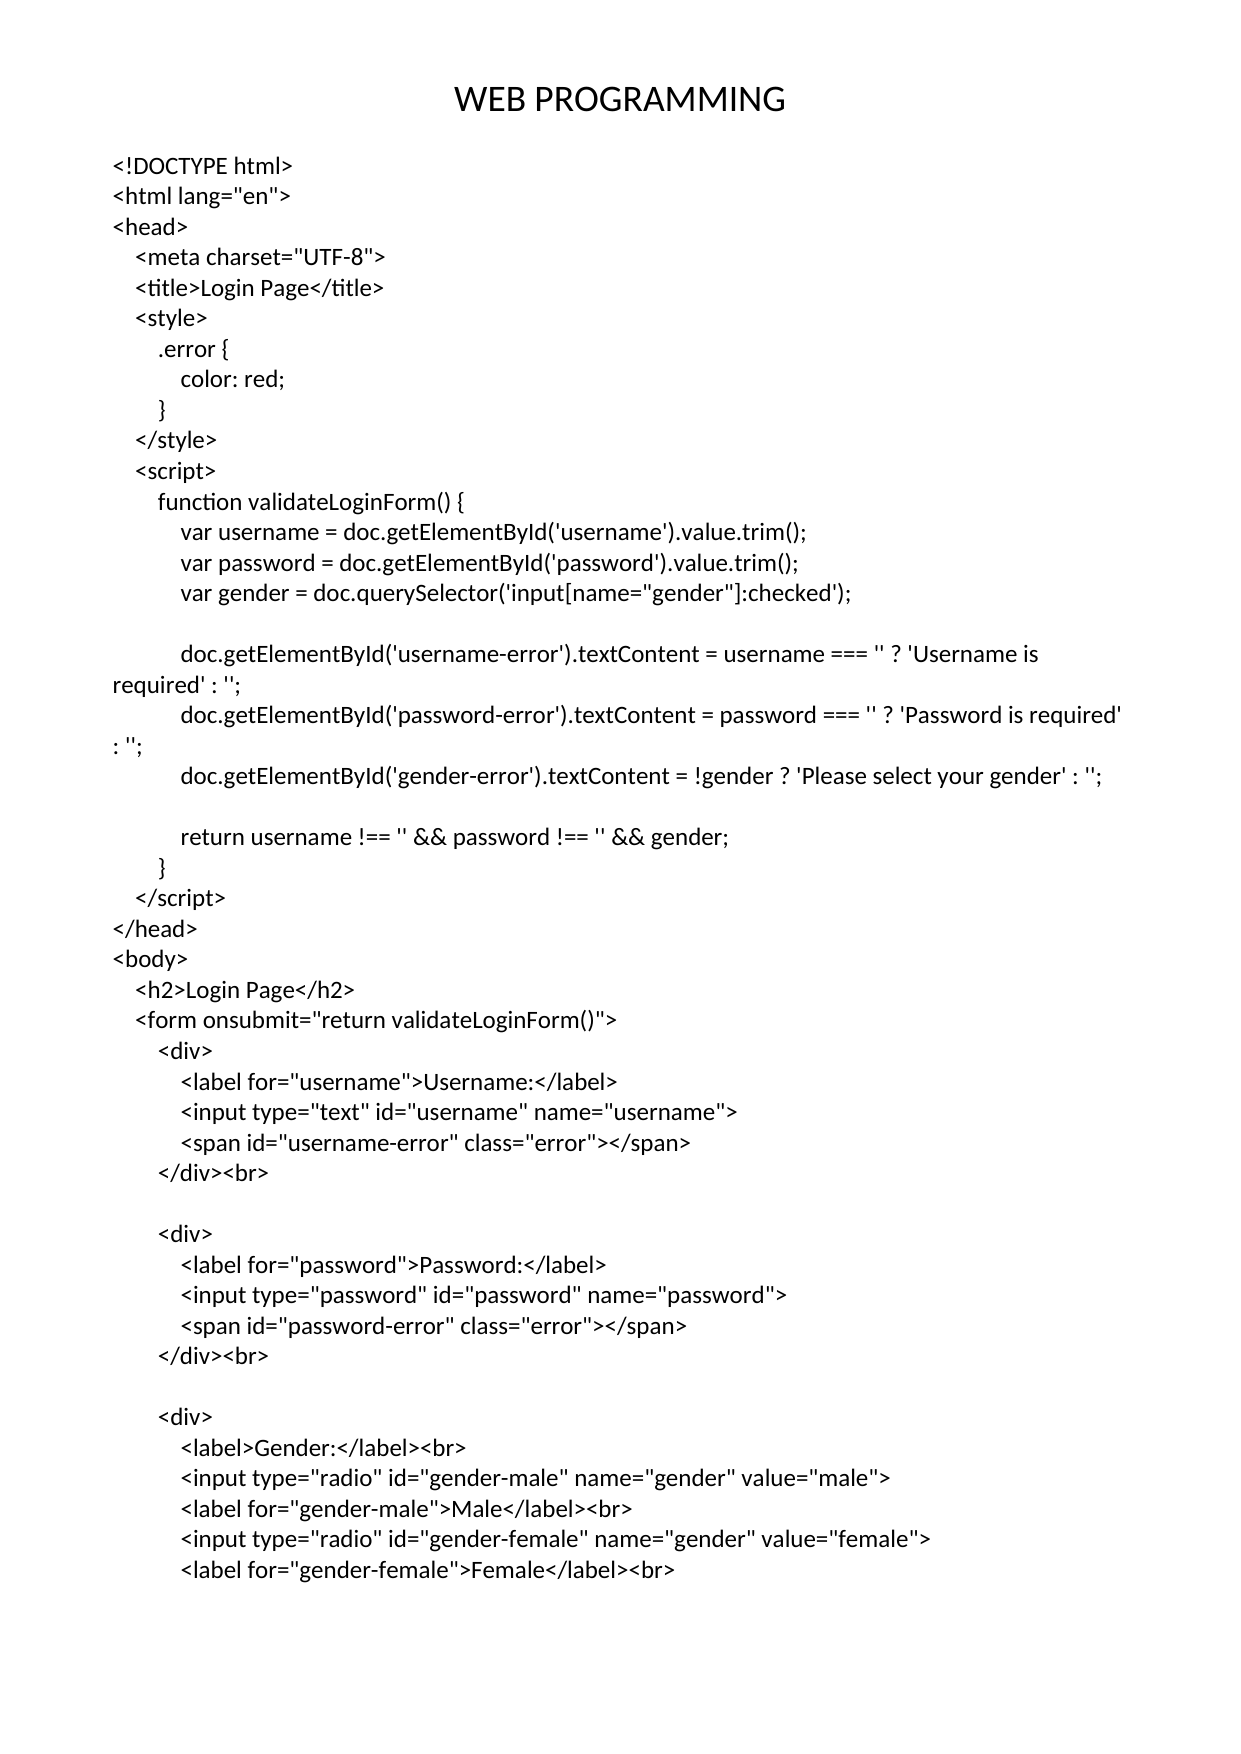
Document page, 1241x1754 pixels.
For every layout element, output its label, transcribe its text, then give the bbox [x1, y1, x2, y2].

text <label for="gender-female">Female</label><br> [112, 1554, 1128, 1584]
text doc.getElementById('username-error').textContent = username === '' ? 'Username is required' : ''; [112, 638, 1128, 699]
text <!DOCTYPE html> [112, 150, 1128, 181]
text <html lang="en"> [112, 181, 1128, 211]
text <script> [112, 455, 1128, 486]
text var username = doc.getElementById('username').value.trim(); [112, 516, 1128, 547]
text } [112, 394, 1128, 425]
text <input type="radio" id="gender-female" name="gender" value="female"> [112, 1523, 1128, 1554]
text doc.getElementById('password-error').textContent = password === '' ? 'Password is required' : ''; [112, 699, 1128, 760]
text <title>Login Page</title> [112, 272, 1128, 303]
text color: red; [112, 364, 1128, 394]
text <label for="gender-male">Male</label><br> [112, 1493, 1128, 1523]
text <label for="password">Password:</label> [112, 1249, 1128, 1279]
text <span id="username-error" class="error"></span> [112, 1127, 1128, 1157]
text var password = doc.getElementById('password').value.trim(); [112, 547, 1128, 577]
text .error { [112, 333, 1128, 364]
text <style> [112, 303, 1128, 333]
text <h2>Login Page</h2> [112, 974, 1128, 1004]
text <div> [112, 1401, 1128, 1432]
text </div><br> [112, 1340, 1128, 1371]
text </script> [112, 882, 1128, 913]
text <div> [112, 1035, 1128, 1066]
text return username !== '' && password !== '' && gender; [112, 821, 1128, 852]
text <label>Gender:</label><br> [112, 1432, 1128, 1462]
text <input type="password" id="password" name="password"> [112, 1279, 1128, 1310]
text <span id="password-error" class="error"></span> [112, 1310, 1128, 1340]
text doc.getElementById('gender-error').textContent = !gender ? 'Please select your gender' : ''; [112, 760, 1128, 791]
text <form onsubmit="return validateLoginForm()"> [112, 1004, 1128, 1035]
text <body> [112, 943, 1128, 974]
text <input type="radio" id="gender-male" name="gender" value="male"> [112, 1462, 1128, 1493]
text <input type="text" id="username" name="username"> [112, 1096, 1128, 1127]
text </div><br> [112, 1157, 1128, 1188]
text </head> [112, 913, 1128, 943]
text <div> [112, 1218, 1128, 1249]
text function validateLoginForm() { [112, 486, 1128, 516]
text } [112, 852, 1128, 882]
text <head> [112, 211, 1128, 242]
text <meta charset="UTF-8"> [112, 242, 1128, 272]
text <label for="username">Username:</label> [112, 1066, 1128, 1096]
text </style> [112, 425, 1128, 455]
text var gender = doc.querySelector('input[name="gender"]:checked'); [112, 577, 1128, 608]
